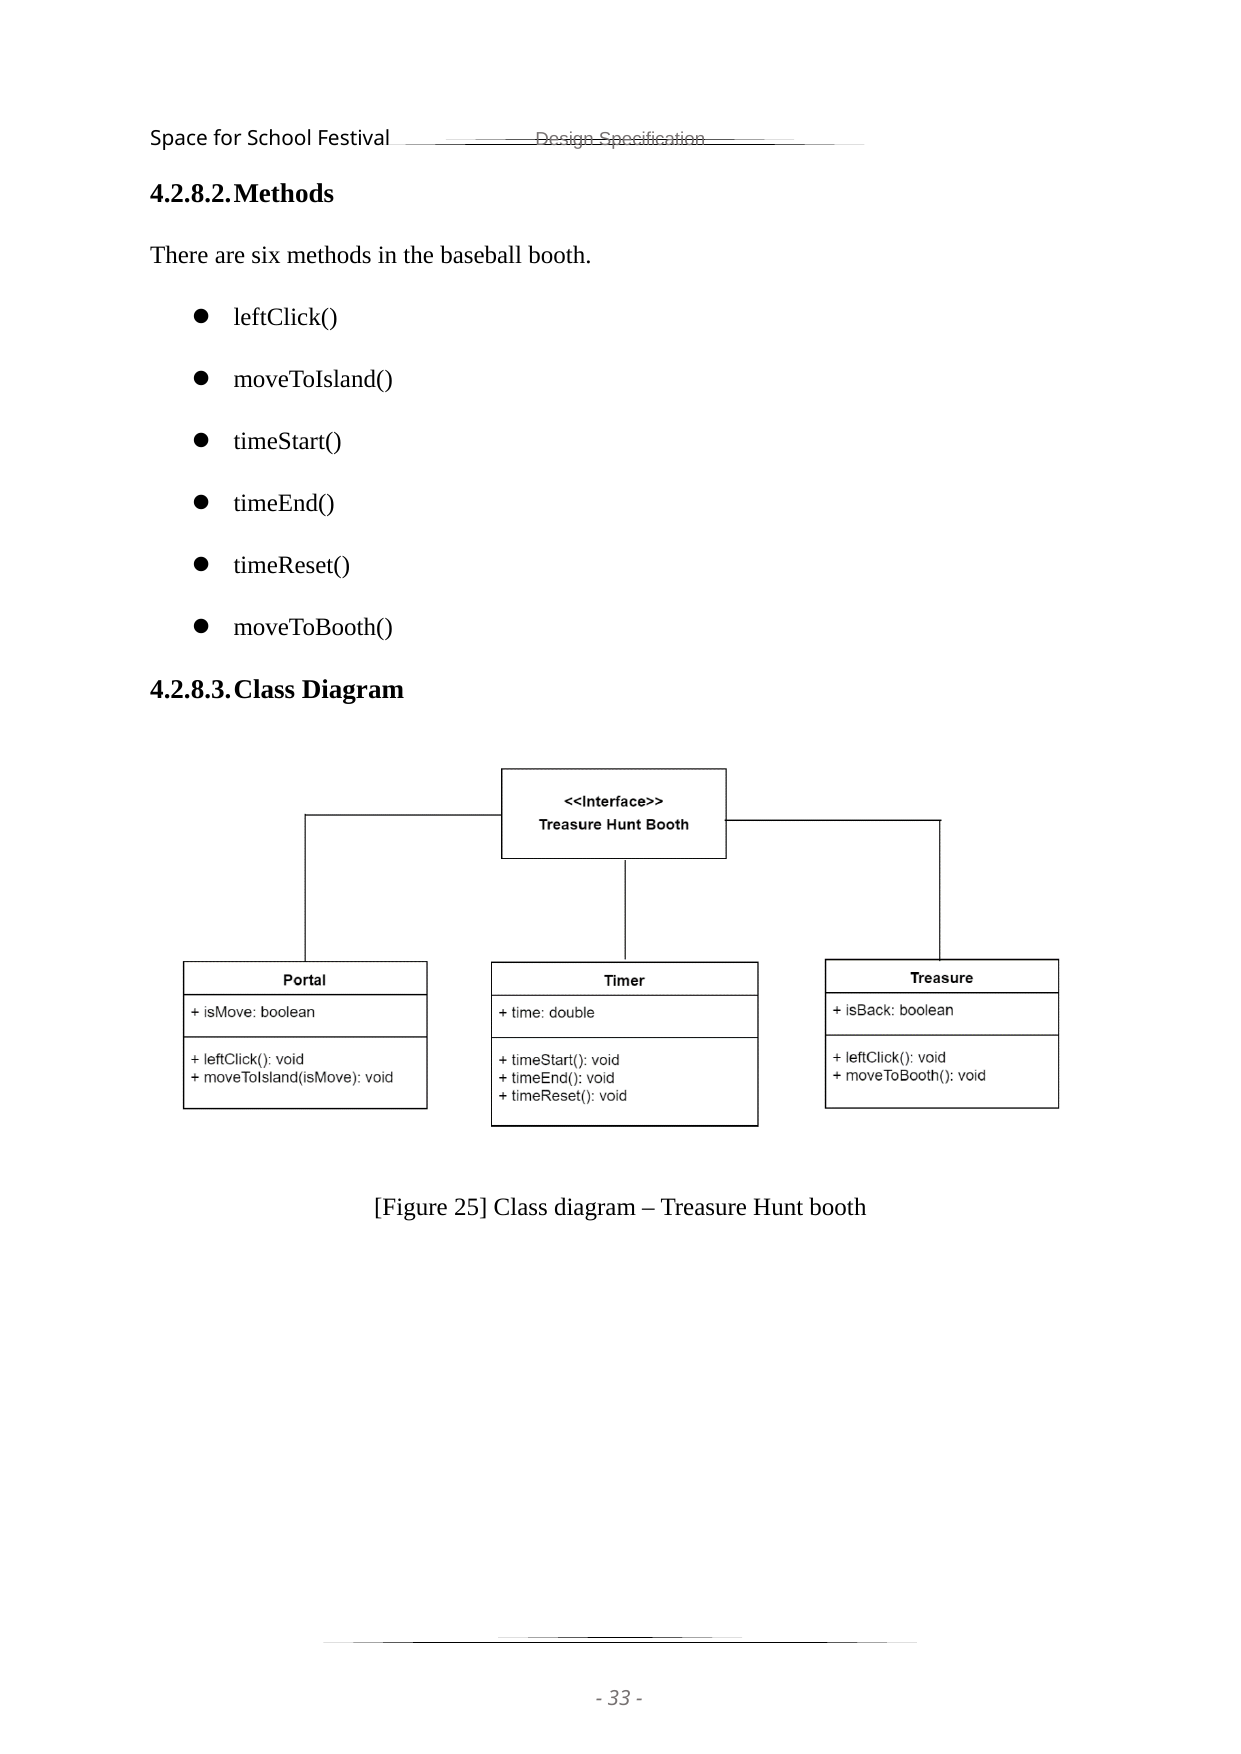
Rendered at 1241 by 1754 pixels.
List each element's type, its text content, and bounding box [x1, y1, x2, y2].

list timeEnd() [192, 488, 1090, 517]
subtitle Methods [150, 177, 1090, 208]
list timeStart() [192, 426, 1090, 455]
list moveToBooth() [192, 612, 1090, 641]
subtitle Class Diagram [150, 674, 1090, 705]
text [Figure 25] Class diagram – Treasure Hunt booth [150, 1192, 1090, 1221]
text There are six methods in the baseball booth. [150, 241, 1090, 269]
list leftClick() [192, 302, 1090, 331]
list moveToIsland() [192, 364, 1090, 393]
list timeReset() [192, 550, 1090, 579]
picture [150, 737, 1091, 1162]
